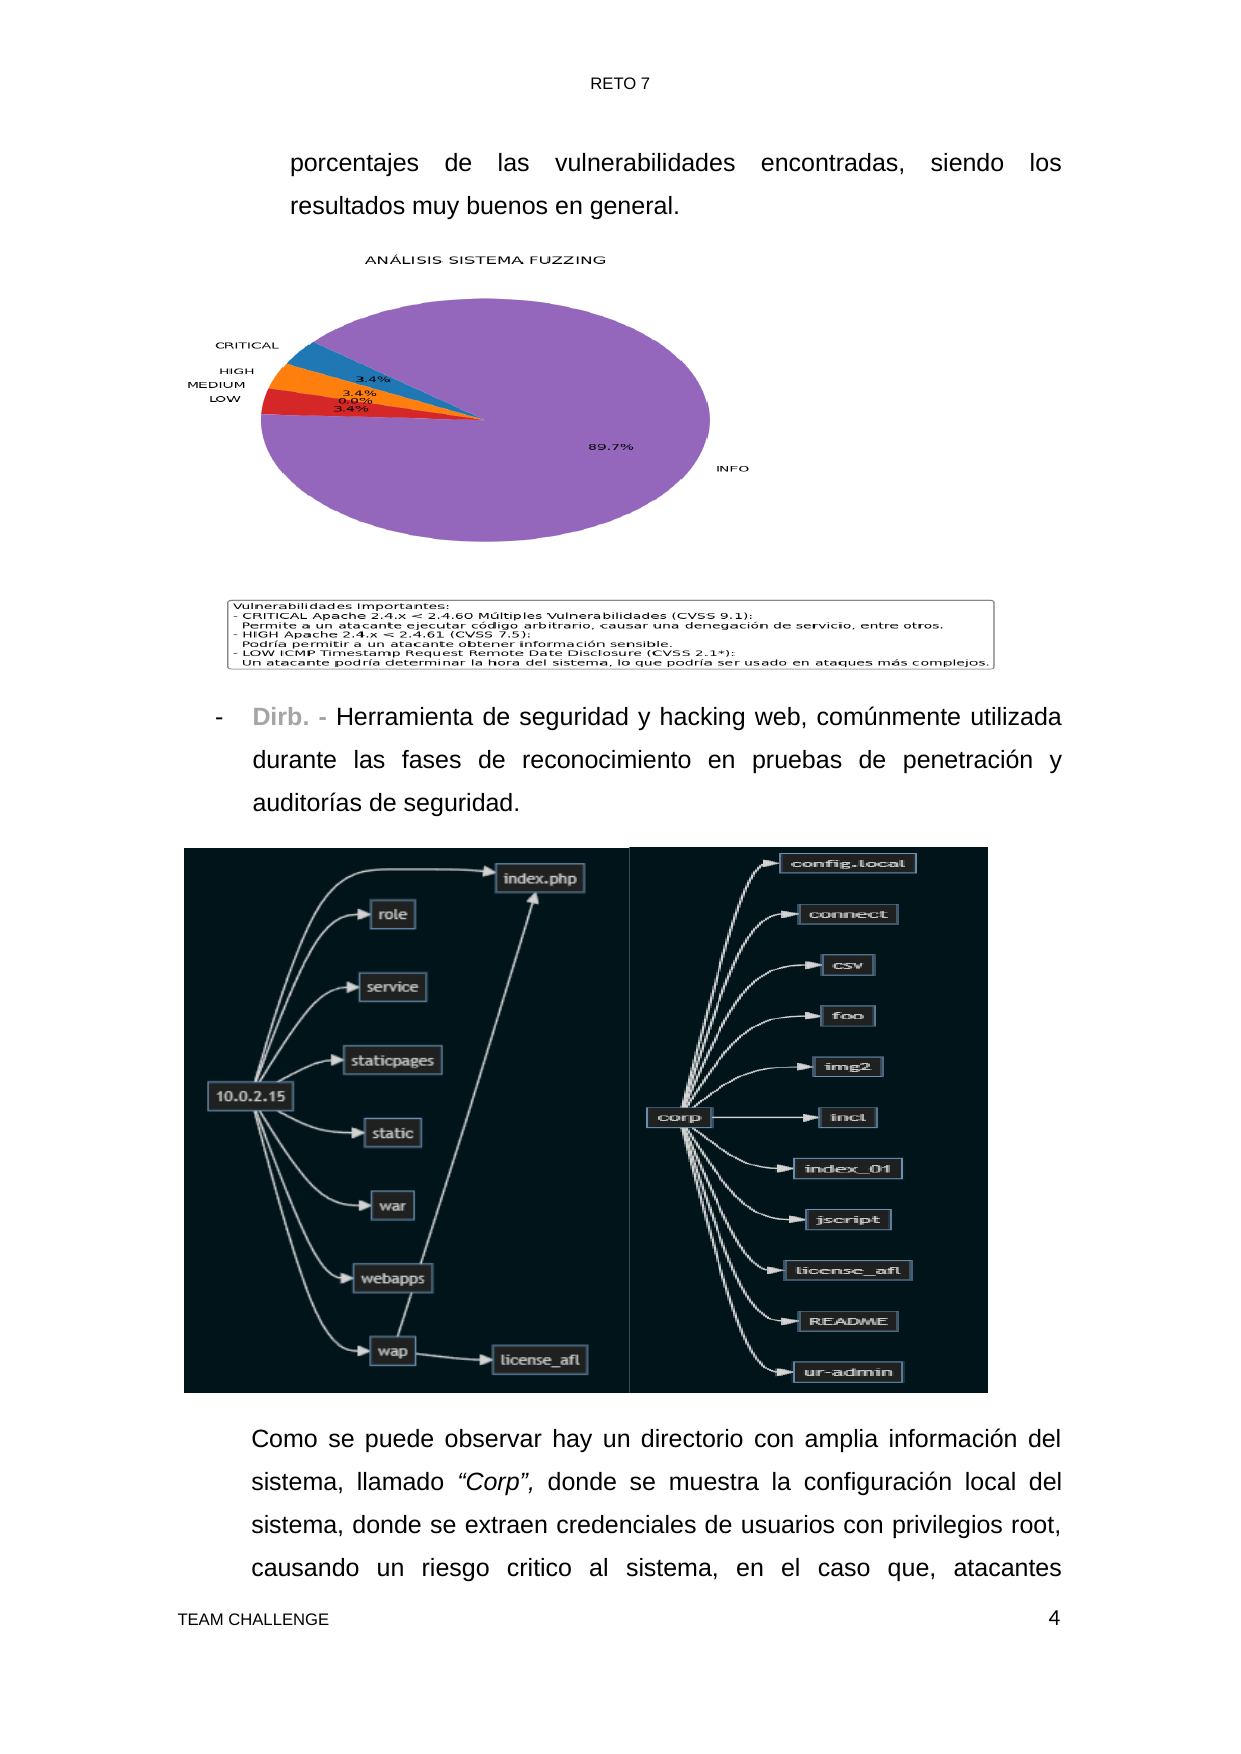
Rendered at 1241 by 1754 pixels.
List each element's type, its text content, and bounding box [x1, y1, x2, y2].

picture [184, 847, 988, 1393]
list Dirb. - Herramienta de seguridad y hacking web, comúnmente utilizada durante las fases de reconocimiento en pruebas de penetración y auditorías de seguridad. [215, 702, 1063, 817]
picture [177, 250, 1000, 672]
